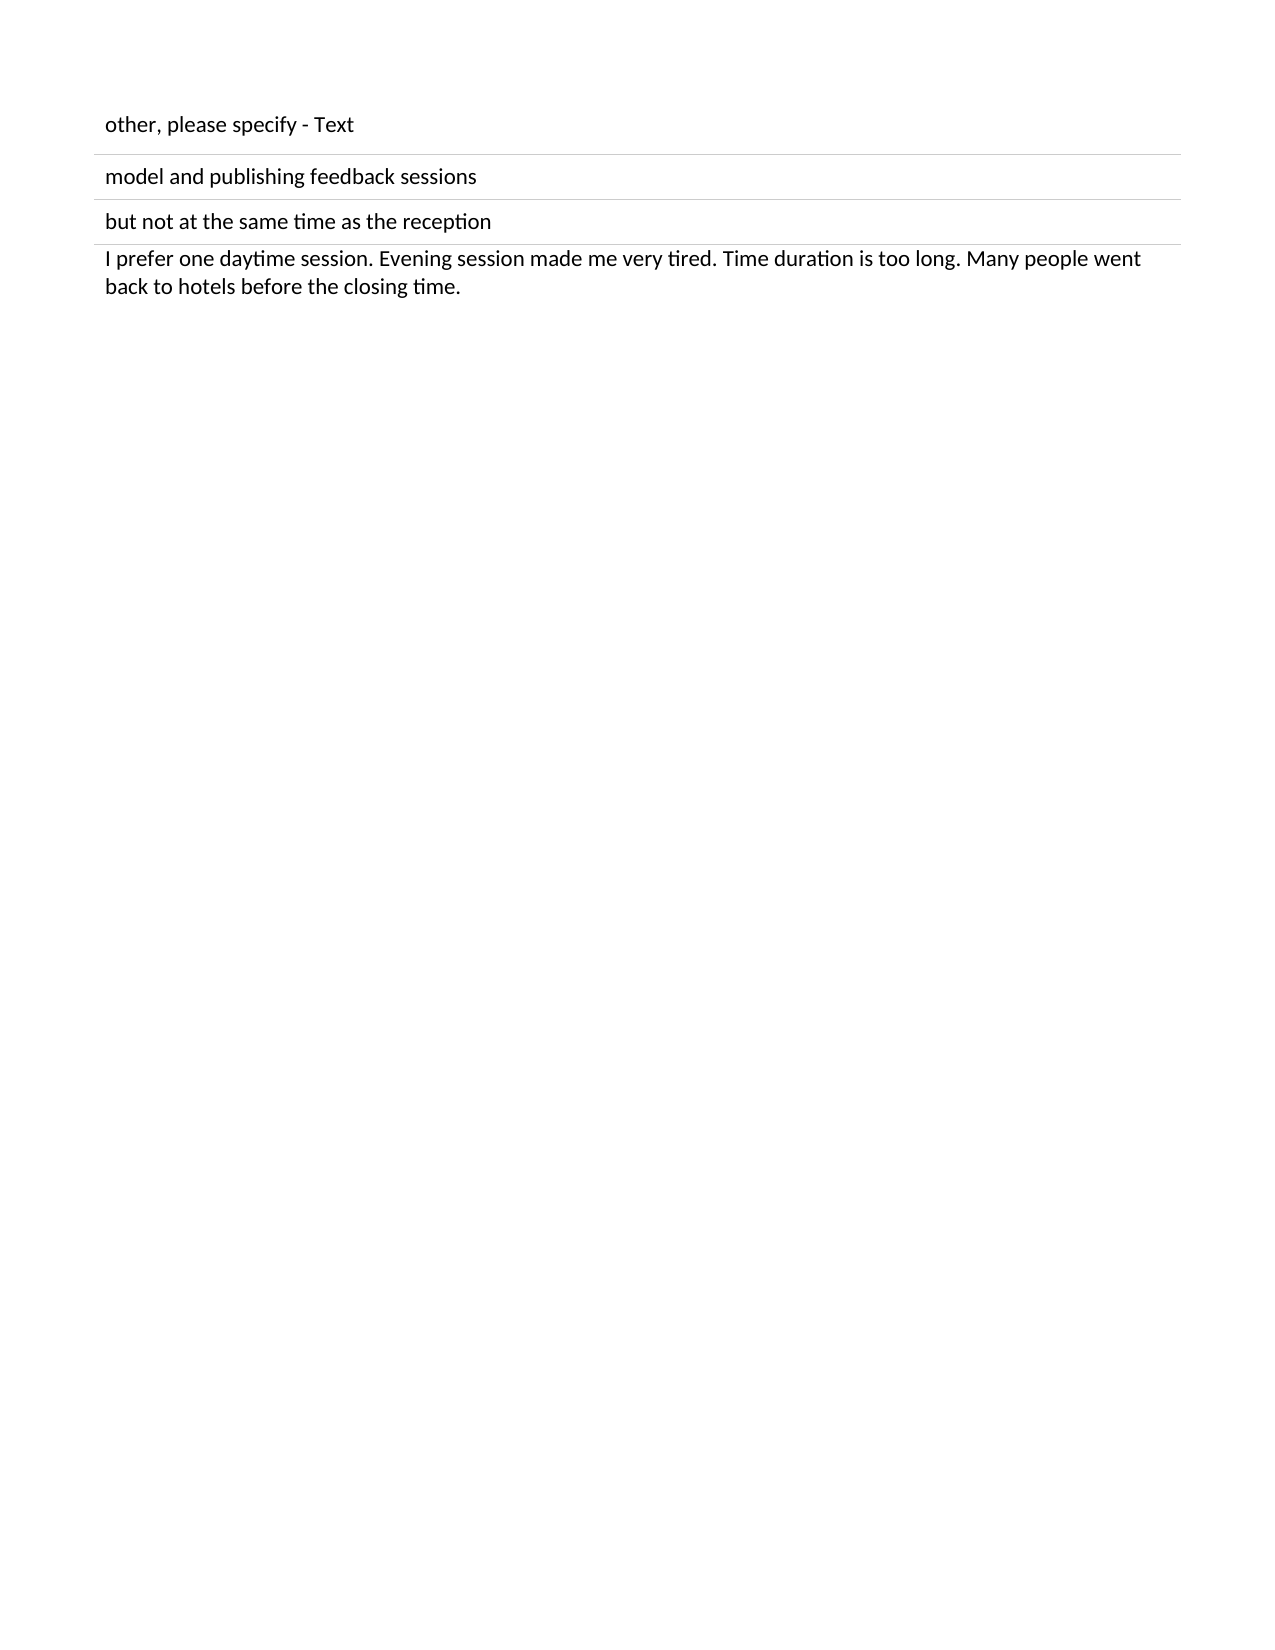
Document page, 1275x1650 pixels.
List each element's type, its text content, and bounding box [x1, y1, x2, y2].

table_cell I prefer one daytime session. Evening session made me very tired. Time duration is too long. Many people went back to hotels before the closing time. [94, 245, 1181, 300]
table_cell but not at the same time as the reception [94, 200, 1181, 244]
table_cell model and publishing feedback sessions [94, 155, 1181, 199]
table_header other, please specify - Text [94, 94, 1181, 154]
